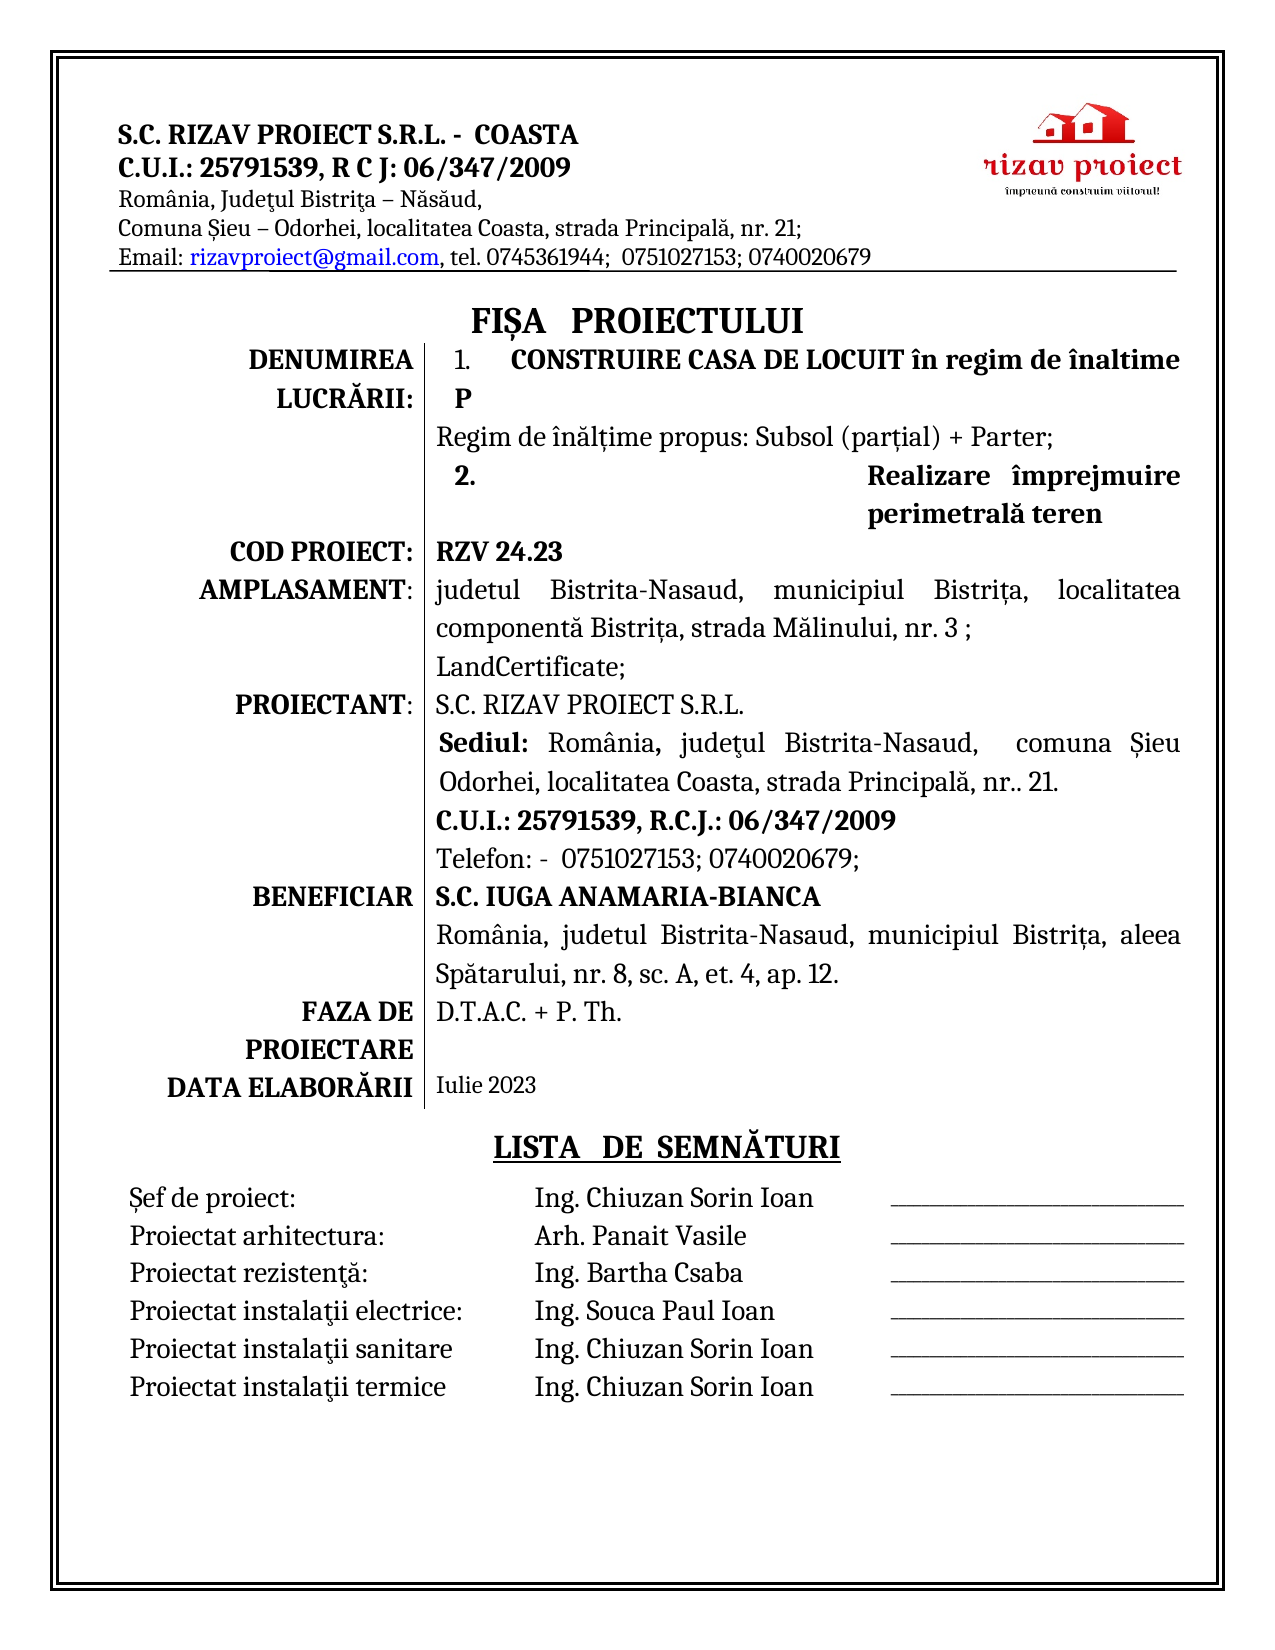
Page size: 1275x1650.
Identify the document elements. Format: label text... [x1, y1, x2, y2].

table_cell RZV 24.23 [425, 535, 1192, 573]
table_cell Proiectat arhitectura: [118, 1219, 523, 1257]
table_cell FAZA DE PROIECTARE [118, 995, 424, 1071]
table_cell Iulie 2023 [425, 1071, 1192, 1109]
table_cell ______________________________________ [876, 1257, 1198, 1294]
table_cell Ing. Chiuzan Sorin Ioan [523, 1370, 876, 1408]
table_header DENUMIREA LUCRĂRII: [118, 343, 424, 535]
table_cell ______________________________________ [876, 1294, 1198, 1332]
table_cell Proiectat instalaţii electrice: [118, 1294, 523, 1332]
table_cell AMPLASAMENT: [118, 573, 424, 688]
table_header Şef de proiect: [118, 1181, 523, 1219]
table_cell ______________________________________ [876, 1332, 1198, 1370]
table_cell COD PROIECT: [118, 535, 424, 573]
text C.U.I.: 25791539, R C J: 06/347/2009 [118, 152, 976, 185]
table_header CONSTRUIRE CASA DE LOCUIT în regim de înaltime P Regim de înălțime propus: Subsol (parțial) + Parter; Realizare împrejmuire perimetrală teren [425, 343, 1192, 535]
text S.C. RIZAV PROIECT S.R.L. - COASTA [118, 118, 976, 152]
text Comuna Şieu – Odorhei, localitatea Coasta, strada Principală, nr. 21; [118, 214, 1157, 243]
table_header Ing. Chiuzan Sorin Ioan [523, 1181, 876, 1219]
text România, Judeţul Bistriţa – Năsăud, [118, 185, 976, 214]
table_header ______________________________________ [876, 1181, 1198, 1219]
table_cell PROIECTANT: [118, 688, 424, 880]
table_cell ______________________________________ [876, 1370, 1198, 1408]
table_cell ______________________________________ [876, 1219, 1198, 1257]
table_cell judetul Bistrita-Nasaud, municipiul Bistrița, localitatea componentă Bistrița, strada Mălinului, nr. 3 ; LandCertificate; [425, 573, 1192, 688]
table_cell D.T.A.C. + P. Th. [425, 995, 1192, 1071]
table_cell Ing. Bartha Csaba [523, 1257, 876, 1294]
text LISTA DE SEMNĂTURI [418, 1128, 1157, 1167]
table_cell Ing. Souca Paul Ioan [523, 1294, 876, 1332]
table_cell BENEFICIAR [118, 880, 424, 995]
table_cell Arh. Panait Vasile [523, 1219, 876, 1257]
table_cell Proiectat instalaţii termice [118, 1370, 523, 1408]
table_cell S.C. IUGA ANAMARIA-BIANCA România, judetul Bistrita-Nasaud, municipiul Bistrița, aleea Spătarului, nr. 8, sc. A, et. 4, ap. 12. [425, 880, 1192, 995]
text Email: rizavproiect@gmail.com, tel. 0745361944; 0751027153; 0740020679 [118, 243, 1157, 270]
table_cell S.C. RIZAV PROIECT S.R.L. Sediul: România, judeţul Bistrita-Nasaud, comuna Şieu Odorhei, localitatea Coasta, strada Principală, nr.. 21. C.U.I.: 25791539, R.C.J.: 06/347/2009 Telefon: - 0751027153; 0740020679; [425, 688, 1192, 880]
table_cell Ing. Chiuzan Sorin Ioan [523, 1332, 876, 1370]
text FIŞA PROIECTULUI [118, 300, 1157, 343]
table_cell DATA ELABORĂRII [118, 1071, 424, 1109]
table_cell Proiectat instalaţii sanitare [118, 1332, 523, 1370]
table_cell Proiectat rezistenţă: [118, 1257, 523, 1294]
picture [976, 61, 1188, 238]
